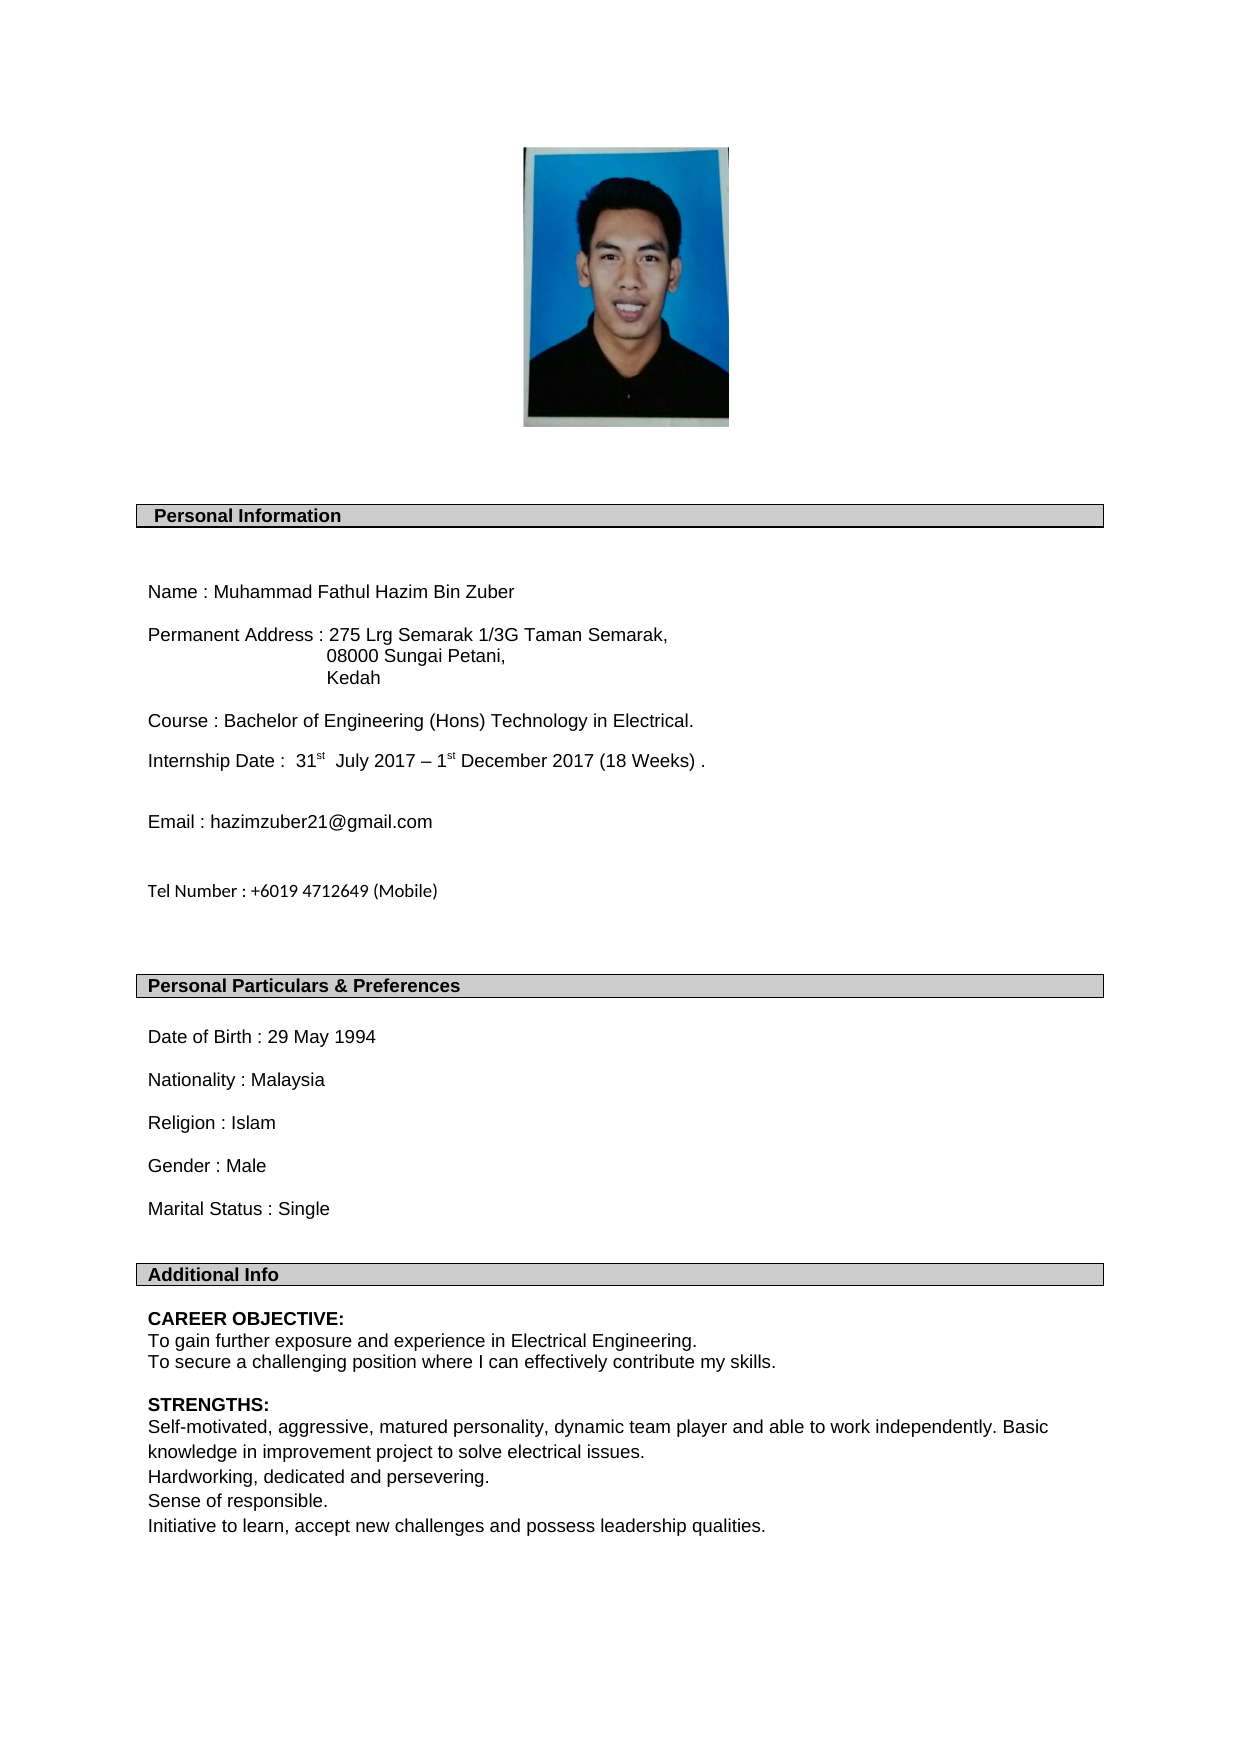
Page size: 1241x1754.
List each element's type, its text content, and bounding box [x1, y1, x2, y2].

text Course : Bachelor of Engineering (Hons) Technology in Electrical. [148, 710, 1093, 731]
table_header Personal Particulars & Preferences [137, 975, 1103, 997]
text 08000 Sungai Petani, [148, 645, 1093, 667]
text CAREER OBJECTIVE: [148, 1308, 1093, 1329]
table_header Additional Info [137, 1264, 1103, 1285]
text Date of Birth : 29 May 1994 [148, 1026, 1093, 1047]
text Gender : Male [148, 1155, 1093, 1177]
text Religion : Islam [148, 1112, 1093, 1133]
text Name : Muhammad Fathul Hazim Bin Zuber [148, 581, 1093, 602]
text Email : hazimzuber21@gmail.com [148, 811, 1093, 832]
text Permanent Address : 275 Lrg Semarak 1/3G Taman Semarak, [148, 624, 1093, 645]
text Hardworking, dedicated and persevering. [148, 1465, 1093, 1487]
text STRENGTHS: [148, 1394, 1093, 1416]
text Tel Number : +6019 4712649 (Mobile) [148, 879, 1093, 902]
text Initiative to learn, accept new challenges and possess leadership qualities. [148, 1515, 1093, 1537]
table_header Personal Information [137, 505, 1103, 526]
text Marital Status : Single [148, 1198, 1093, 1220]
text Kedah [148, 667, 1093, 688]
text Internship Date : 31st July 2017 – 1st December 2017 (18 Weeks) . [148, 749, 1093, 771]
text Self-motivated, aggressive, matured personality, dynamic team player and able to work independently. Basic knowledge in improvement project to solve electrical issues. [148, 1416, 1093, 1462]
text Sense of responsible. [148, 1490, 1093, 1512]
text To gain further exposure and experience in Electrical Engineering. [148, 1329, 1093, 1351]
picture [524, 148, 729, 426]
text Nationality : Malaysia [148, 1069, 1093, 1090]
text To secure a challenging position where I can effectively contribute my skills. [148, 1351, 1093, 1373]
